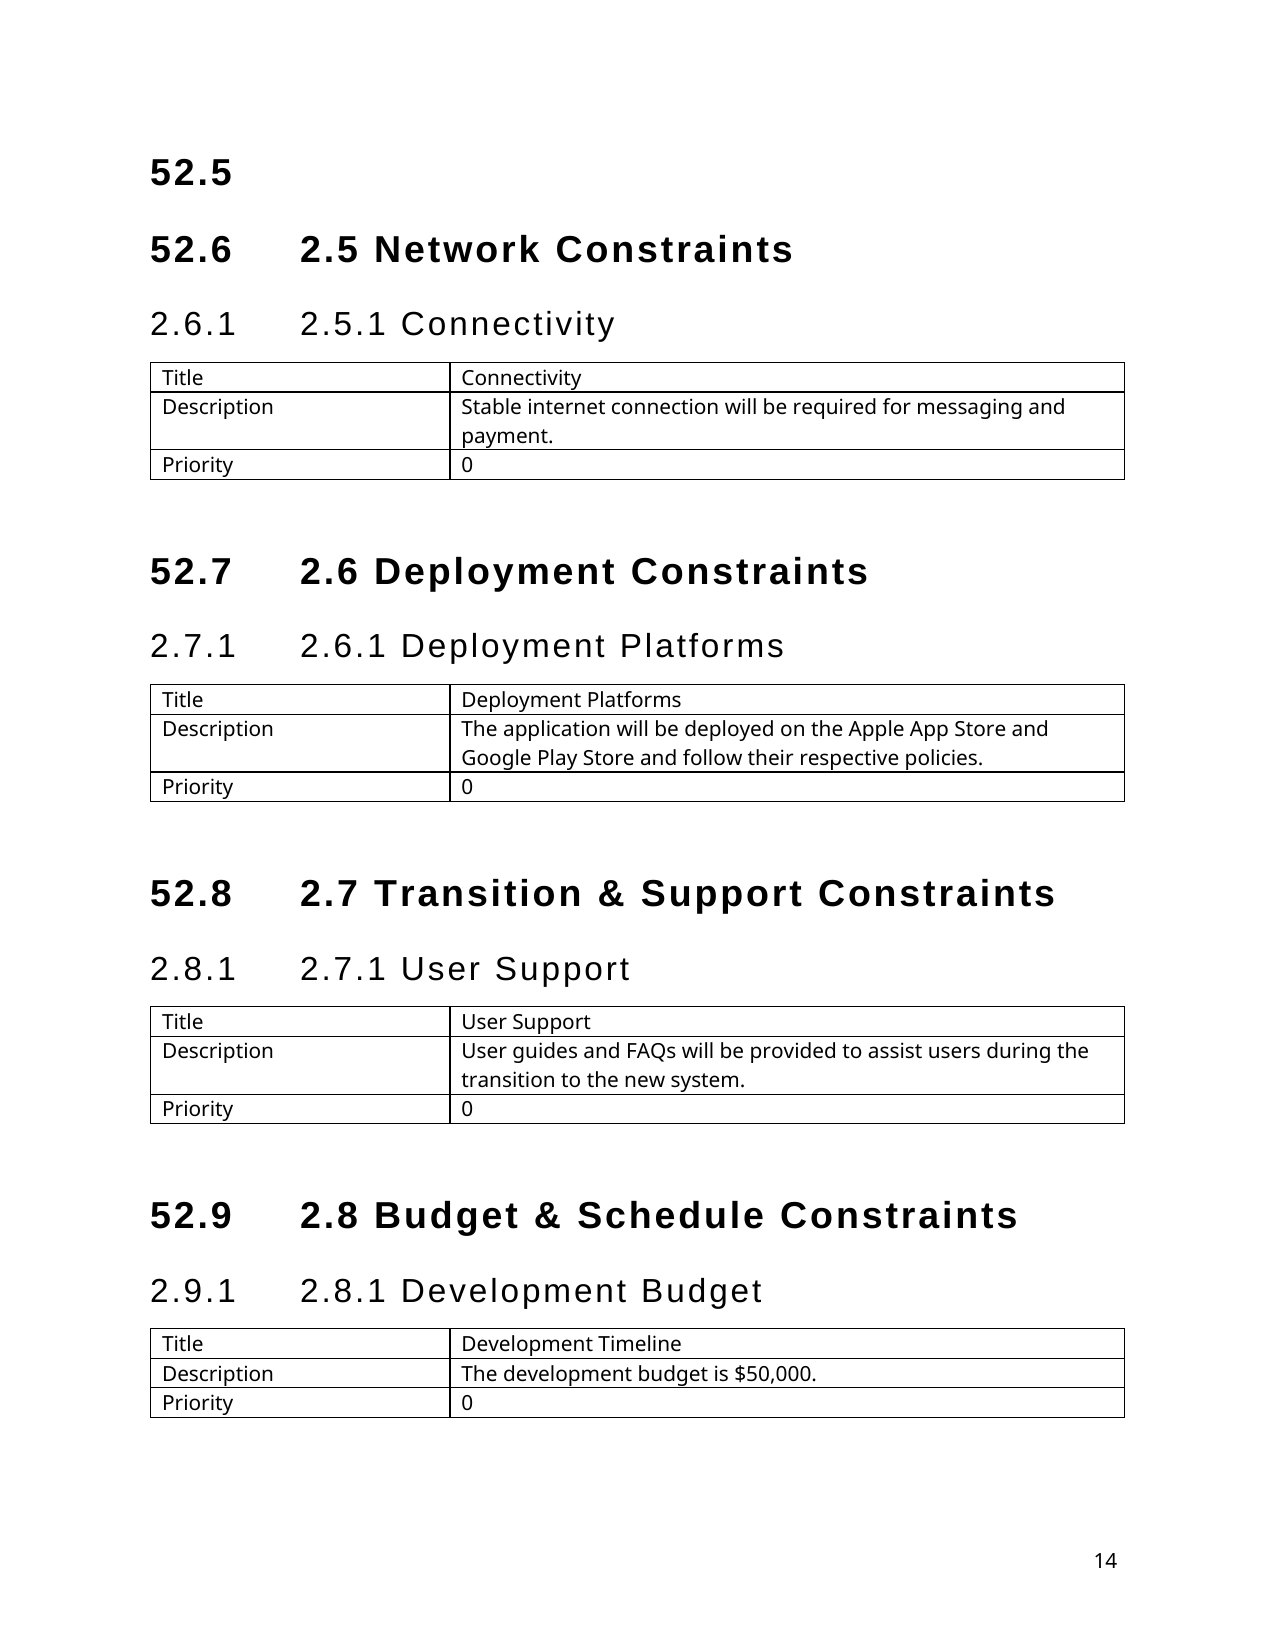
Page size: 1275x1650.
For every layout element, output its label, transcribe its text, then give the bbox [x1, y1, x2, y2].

table_header Deployment Platforms [451, 685, 1124, 713]
table_cell 0 [451, 773, 1124, 801]
subtitle 2.5 Network Constraints [150, 227, 1125, 270]
subtitle 2.8.1 Development Budget [150, 1271, 1125, 1309]
subtitle 2.7 Transition & Support Constraints [150, 871, 1125, 914]
table_cell Description [151, 393, 449, 449]
table_cell 0 [451, 1095, 1124, 1123]
table_header Title [151, 685, 449, 713]
table_header User Support [451, 1007, 1124, 1036]
subtitle 2.7.1 User Support [150, 948, 1125, 987]
table_header Title [151, 363, 449, 391]
subtitle 2.5.1 Connectivity [150, 304, 1125, 343]
table_cell Description [151, 1037, 449, 1093]
subtitle 2.6.1 Deployment Platforms [150, 626, 1125, 665]
table_cell Priority [151, 773, 449, 801]
table_header Connectivity [451, 363, 1124, 391]
table_header Title [151, 1329, 449, 1358]
table_cell 0 [451, 1388, 1124, 1417]
subtitle 2.6 Deployment Constraints [150, 549, 1125, 592]
table_cell 0 [451, 450, 1124, 479]
table_cell Description [151, 1359, 449, 1387]
table_cell Priority [151, 1095, 449, 1123]
table_header Title [151, 1007, 449, 1036]
subtitle 2.8 Budget & Schedule Constraints [150, 1193, 1125, 1237]
table_cell Priority [151, 1388, 449, 1417]
table_cell The application will be deployed on the Apple App Store and Google Play Store and follow their respective policies. [451, 715, 1124, 771]
table_cell User guides and FAQs will be provided to assist users during the transition to the new system. [451, 1037, 1124, 1093]
table_cell Priority [151, 450, 449, 479]
table_cell Stable internet connection will be required for messaging and payment. [451, 393, 1124, 449]
table_cell Description [151, 715, 449, 771]
table_cell The development budget is $50,000. [451, 1359, 1124, 1387]
table_header Development Timeline [451, 1329, 1124, 1358]
